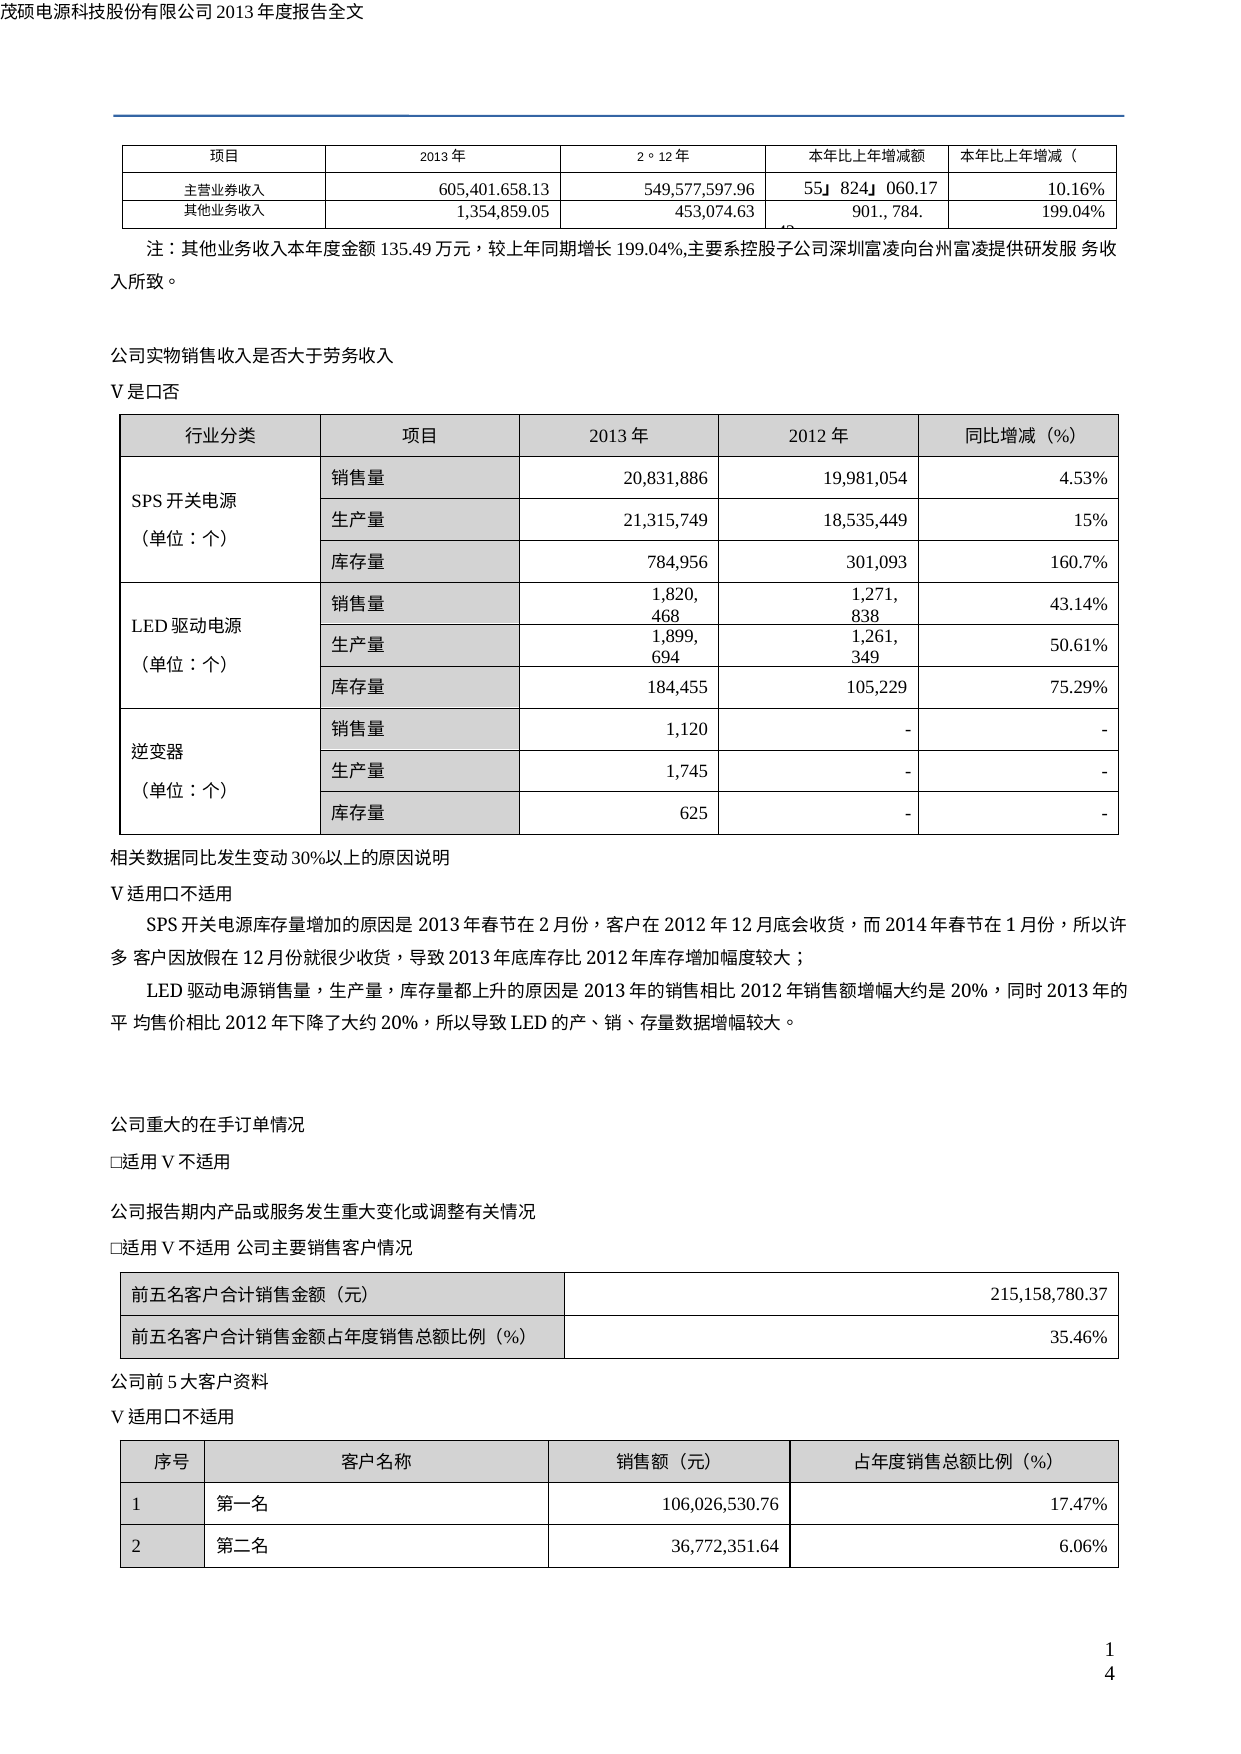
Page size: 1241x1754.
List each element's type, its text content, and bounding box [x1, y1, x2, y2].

table_cell 生产量 [321, 499, 519, 540]
table_header 前五名客户合计销售金额（元） [121, 1273, 564, 1315]
table_cell 625 [520, 792, 718, 834]
table_cell - [919, 709, 1118, 749]
table_cell 逆变器 （单位：个） [121, 709, 320, 834]
table_header 序号 [121, 1441, 204, 1482]
table_cell 55」824」060.17 [766, 173, 948, 199]
table_header 本年比上年增减额 [766, 146, 948, 172]
table_cell 901., 784. 42 [766, 201, 948, 228]
table_cell 销售量 [321, 583, 519, 623]
text V适用口不适用 [111, 1404, 1128, 1429]
table_cell 36,772,351.64 [549, 1525, 789, 1567]
table_header 2013 年 [326, 146, 560, 172]
table_cell - [719, 792, 918, 834]
table_cell 605,401.658.13 [326, 173, 560, 199]
text □适用V不适用 公司主要销售客户情况 [111, 1226, 1128, 1262]
table_cell 库存量 [321, 792, 519, 834]
text 公司前5大客户资料 [111, 1369, 1128, 1393]
table_header 215,158,780.37 [565, 1273, 1118, 1315]
table_header 客户名称 [205, 1441, 548, 1482]
table_cell 10.16% [949, 173, 1116, 199]
text 公司重大的在手订单情况 [111, 1103, 1128, 1139]
text □适用V不适用 [111, 1149, 1128, 1174]
table_cell - [719, 751, 918, 791]
table_cell 1,271,838 [719, 583, 918, 623]
table_cell 其他业务收入 [123, 201, 325, 228]
table_cell LED驱动电源 （单位：个） [121, 583, 320, 707]
table_cell 生产量 [321, 751, 519, 791]
table_cell 301,093 [719, 541, 918, 582]
table_header 2012 年 [719, 415, 918, 456]
table_cell 75.29% [919, 667, 1118, 707]
text V适用口不适用 [111, 880, 1128, 906]
table_cell 17.47% [791, 1483, 1118, 1524]
table_header 项目 [321, 415, 519, 456]
table_cell 6.06% [791, 1525, 1118, 1567]
table_cell - [919, 751, 1118, 791]
table_cell 21,315,749 [520, 499, 718, 540]
table_cell 20,831,886 [520, 457, 718, 498]
table_cell 1,354,859.05 [326, 201, 560, 228]
table_cell 1 [121, 1483, 204, 1524]
table_header 占年度销售总额比例（%） [791, 1441, 1118, 1482]
table_cell 105,229 [719, 667, 918, 707]
table_cell 549,577,597.96 [561, 173, 765, 199]
table_cell 前五名客户合计销售金额占年度销售总额比例（%） [121, 1316, 564, 1358]
text 注：其他业务收入本年度金额135.49万元，较上年同期增长199.04%,主要系控股子公司深圳富凌向台州富凌提供研发服 务收入所致。 [111, 229, 1128, 296]
table_cell 50.61% [919, 625, 1118, 666]
table_cell 销售量 [321, 457, 519, 498]
text V是口否 [111, 378, 1128, 404]
table_header 2013 年 [520, 415, 718, 456]
table_cell 生产量 [321, 625, 519, 666]
table_header 2。12年 [561, 146, 765, 172]
table_header 销售额（元） [549, 1441, 789, 1482]
table_cell 1,820,468 [520, 583, 718, 623]
table_cell 453,074.63 [561, 201, 765, 228]
table_cell 销售量 [321, 709, 519, 749]
table_cell 第二名 [205, 1525, 548, 1567]
table_cell - [919, 792, 1118, 834]
table_cell 1,899,694 [520, 625, 718, 666]
table_cell 199.04% [949, 201, 1116, 228]
table_cell 184,455 [520, 667, 718, 707]
table_cell 106,026,530.76 [549, 1483, 789, 1524]
table_cell 1,120 [520, 709, 718, 749]
text SPS开关电源库存量增加的原因是2013年春节在2月份，客户在2012年12月底会收货，而2014年春节在1月份，所以许多 客户因放假在12月份就很少收货，导致2013年底库存比2012年库存增加幅度较大； [111, 906, 1128, 971]
table_cell 18,535,449 [719, 499, 918, 540]
table_cell 库存量 [321, 667, 519, 707]
table_cell 35.46% [565, 1316, 1118, 1358]
table_cell - [719, 709, 918, 749]
table_header 本年比上年增减（ [949, 146, 1116, 172]
table_cell 第一名 [205, 1483, 548, 1524]
table_header 行业分类 [121, 415, 320, 456]
text 公司实物销售收入是否大于劳务收入 [111, 344, 1128, 368]
table_header 同比增减（%） [919, 415, 1118, 456]
table_cell 2 [121, 1525, 204, 1567]
table_cell 主营业券收入 [123, 173, 325, 199]
table_header 顼目 [123, 146, 325, 172]
table_cell 1,261,349 [719, 625, 918, 666]
text 公司报告期内产品或服务发生重大变化或调整有关情况 [111, 1190, 1128, 1226]
table_cell 1,745 [520, 751, 718, 791]
table_cell 19,981,054 [719, 457, 918, 498]
table_cell 43.14% [919, 583, 1118, 623]
table_cell 15% [919, 499, 1118, 540]
table_cell 库存量 [321, 541, 519, 582]
table_cell 4.53% [919, 457, 1118, 498]
text 相关数据同比发生变动30%以上的原因说明 [111, 845, 1128, 869]
table_cell SPS开关电源 （单位：个） [121, 457, 320, 582]
table_cell 160.7% [919, 541, 1118, 582]
table_cell 784,956 [520, 541, 718, 582]
text LED驱动电源销售量，生产量，库存量都上升的原因是2013年的销售相比2012年销售额增幅大约是20%，同时2013年的平 均售价相比2012年下降了大约20%，所以导致LED的产、销、存量数据增幅较大。 [111, 971, 1128, 1036]
